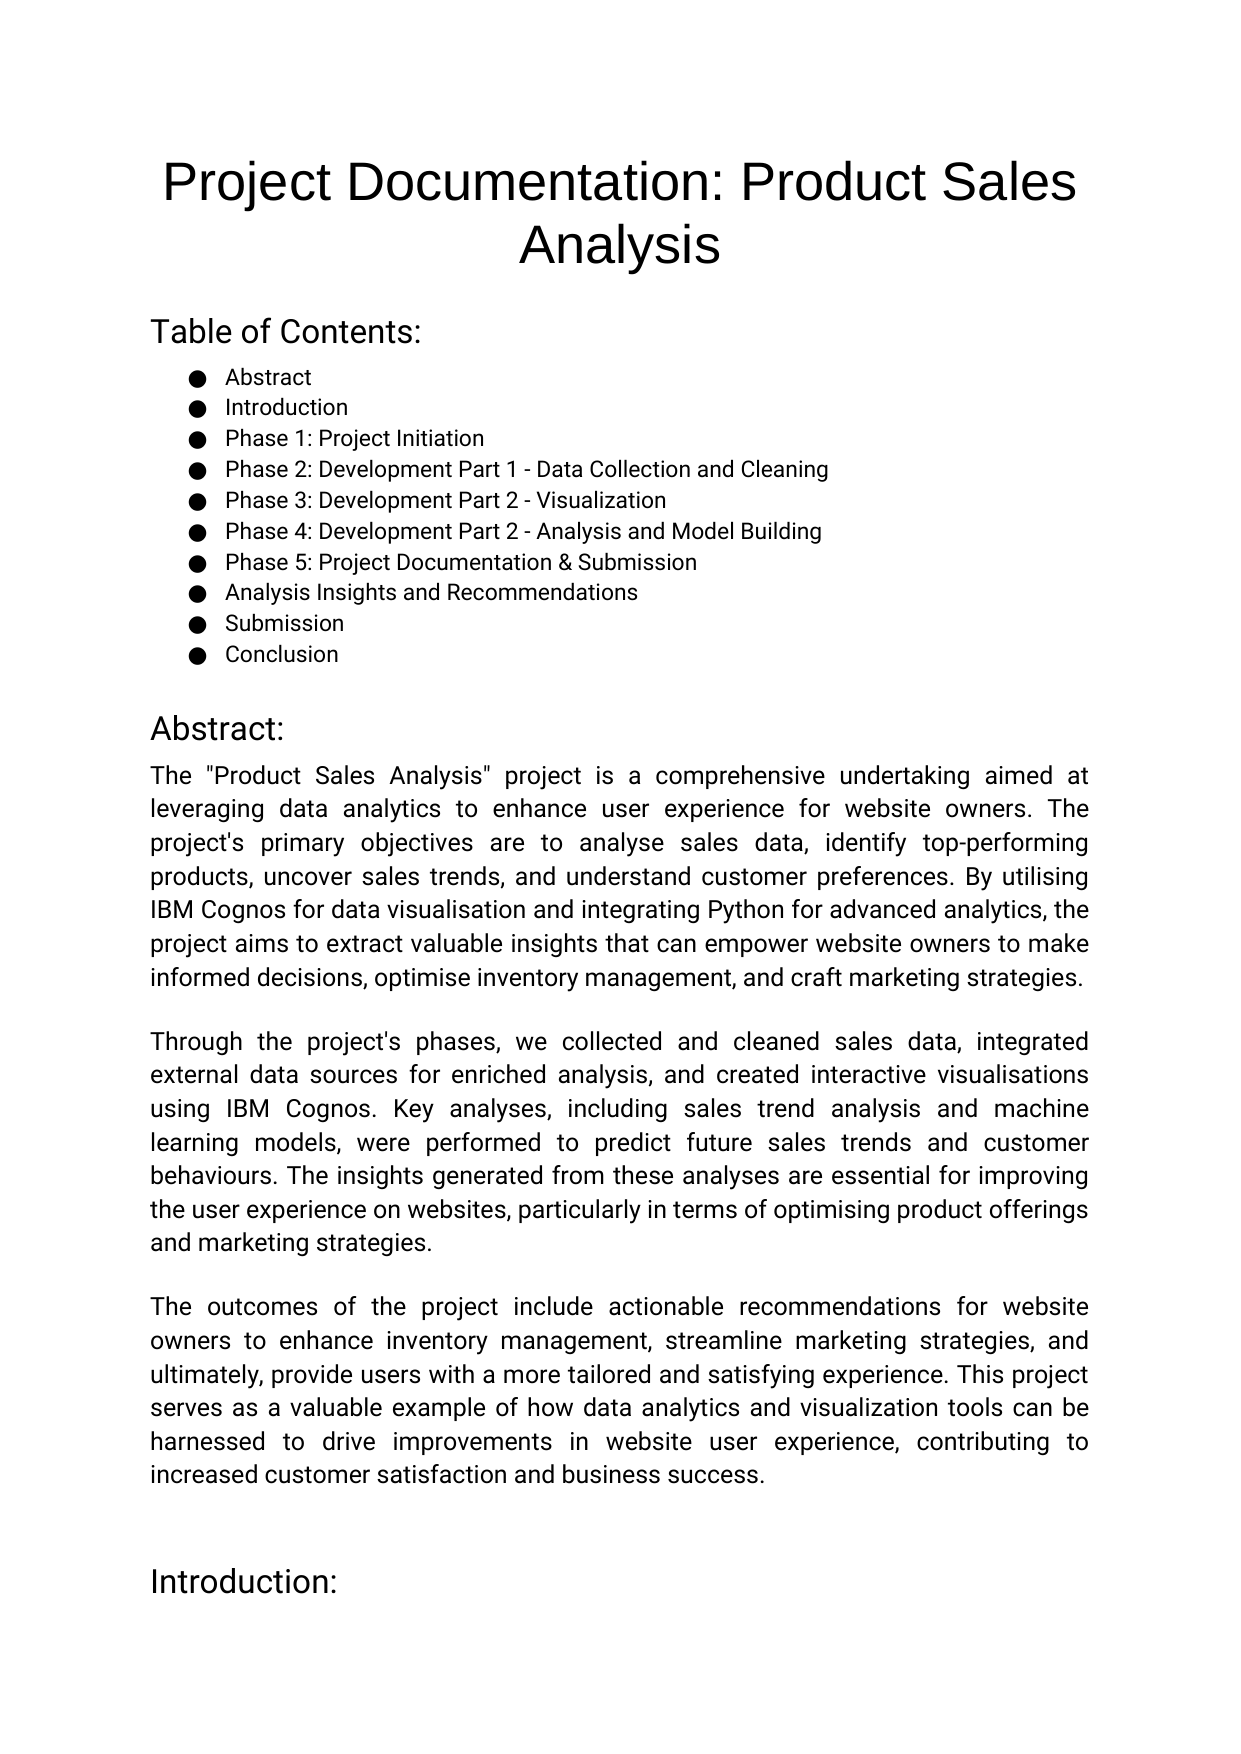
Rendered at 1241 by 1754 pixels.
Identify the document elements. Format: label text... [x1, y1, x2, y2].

list Analysis Insights and Recommendations [187, 579, 1090, 606]
list Phase 3: Development Part 2 - Visualization [187, 487, 1090, 514]
text Through the project's phases, we collected and cleaned sales data, integrated external data sources for enriched analysis, and created interactive visualisations using IBM Cognos. Key analyses, including sales trend analysis and machine learning models, were performed to predict future sales trends and customer behaviours. The insights generated from these analyses are essential for improving the user experience on websites, particularly in terms of optimising product offerings and marketing strategies. [150, 1027, 1090, 1258]
subtitle Introduction: [150, 1562, 1090, 1601]
list Abstract [187, 364, 1090, 391]
list Phase 4: Development Part 2 - Analysis and Model Building [187, 518, 1090, 545]
list Introduction [187, 394, 1090, 421]
subtitle Abstract: [150, 709, 1090, 748]
list Phase 2: Development Part 1 - Data Collection and Cleaning [187, 456, 1090, 483]
list Conclusion [187, 641, 1090, 668]
text The outcomes of the project include actionable recommendations for website owners to enhance inventory management, streamline marketing strategies, and ultimately, provide users with a more tailored and satisfying experience. This project serves as a valuable example of how data analytics and visualization tools can be harnessed to drive improvements in website user experience, contributing to increased customer satisfaction and business success. [150, 1292, 1090, 1490]
title Project Documentation: Product Sales Analysis [150, 150, 1090, 274]
list Phase 5: Project Documentation & Submission [187, 549, 1090, 576]
list Submission [187, 610, 1090, 637]
text The "Product Sales Analysis" project is a comprehensive undertaking aimed at leveraging data analytics to enhance user experience for website owners. The project's primary objectives are to analyse sales data, identify top-performing products, uncover sales trends, and understand customer preferences. By utilising IBM Cognos for data visualisation and integrating Python for advanced analytics, the project aims to extract valuable insights that can empower website owners to make informed decisions, optimise inventory management, and craft marketing strategies. [150, 761, 1090, 992]
list Phase 1: Project Initiation [187, 425, 1090, 452]
subtitle Table of Contents: [150, 312, 1090, 351]
